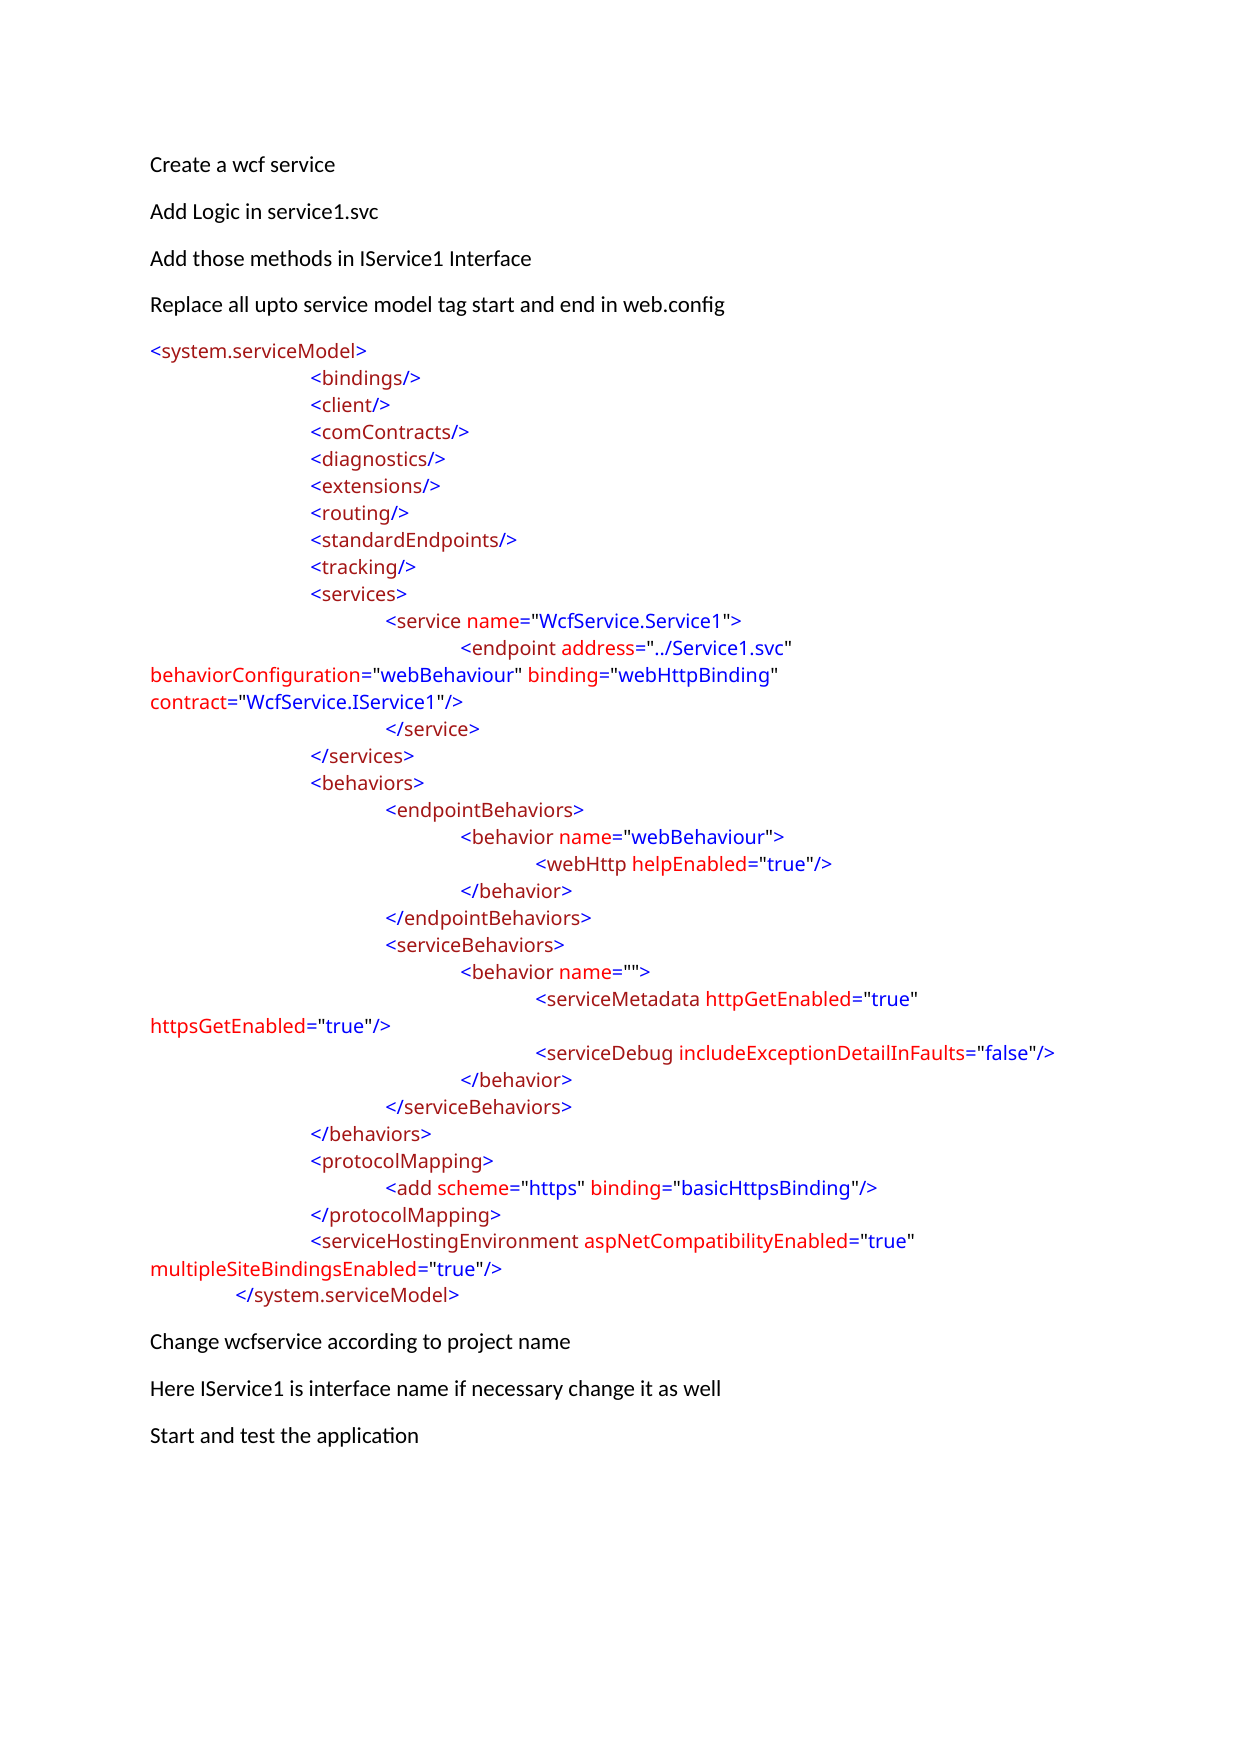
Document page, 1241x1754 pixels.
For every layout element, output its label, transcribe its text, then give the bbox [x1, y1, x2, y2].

text <add scheme="https" binding="basicHttpsBinding"/> [150, 1174, 1090, 1201]
text Add Logic in service1.svc [150, 197, 1090, 225]
text </services> [150, 742, 1090, 769]
text </behavior> [150, 1066, 1090, 1093]
text <behaviors> [150, 769, 1090, 796]
text </behaviors> [150, 1120, 1090, 1147]
text <protocolMapping> [150, 1147, 1090, 1174]
text <extensions/> [150, 472, 1090, 499]
text Change wcfservice according to project name [150, 1327, 1090, 1356]
text <endpointBehaviors> [150, 796, 1090, 823]
text <comContracts/> [150, 418, 1090, 445]
text Add those methods in IService1 Interface [150, 244, 1090, 272]
text <endpoint address="../Service1.svc" behaviorConfiguration="webBehaviour" binding="webHttpBinding" contract="WcfService.IService1"/> [150, 634, 1090, 715]
text <standardEndpoints/> [150, 526, 1090, 553]
text </behavior> [150, 877, 1090, 904]
text <diagnostics/> [150, 445, 1090, 472]
text <serviceMetadata httpGetEnabled="true" httpsGetEnabled="true"/> [150, 985, 1090, 1039]
text </service> [150, 715, 1090, 742]
text <serviceDebug includeExceptionDetailInFaults="false"/> [150, 1039, 1090, 1066]
text Here IService1 is interface name if necessary change it as well [150, 1374, 1090, 1402]
text <behavior name="webBehaviour"> [150, 823, 1090, 850]
text Start and test the application [150, 1421, 1090, 1449]
text <system.serviceModel> [150, 337, 1090, 364]
text </serviceBehaviors> [150, 1093, 1090, 1120]
text </endpointBehaviors> [150, 904, 1090, 931]
text Replace all upto service model tag start and end in web.config [150, 291, 1090, 319]
text Create a wcf service [150, 150, 1090, 178]
text <services> [150, 580, 1090, 607]
text <serviceHostingEnvironment aspNetCompatibilityEnabled="true" multipleSiteBindingsEnabled="true"/> [150, 1228, 1090, 1282]
text <tracking/> [150, 553, 1090, 580]
text <webHttp helpEnabled="true"/> [150, 850, 1090, 877]
text <client/> [150, 391, 1090, 418]
text <bindings/> [150, 364, 1090, 391]
text <behavior name=""> [150, 958, 1090, 985]
text <serviceBehaviors> [150, 931, 1090, 958]
text </protocolMapping> [150, 1201, 1090, 1228]
text <service name="WcfService.Service1"> [150, 607, 1090, 634]
text <routing/> [150, 499, 1090, 526]
text </system.serviceModel> [150, 1282, 1090, 1309]
